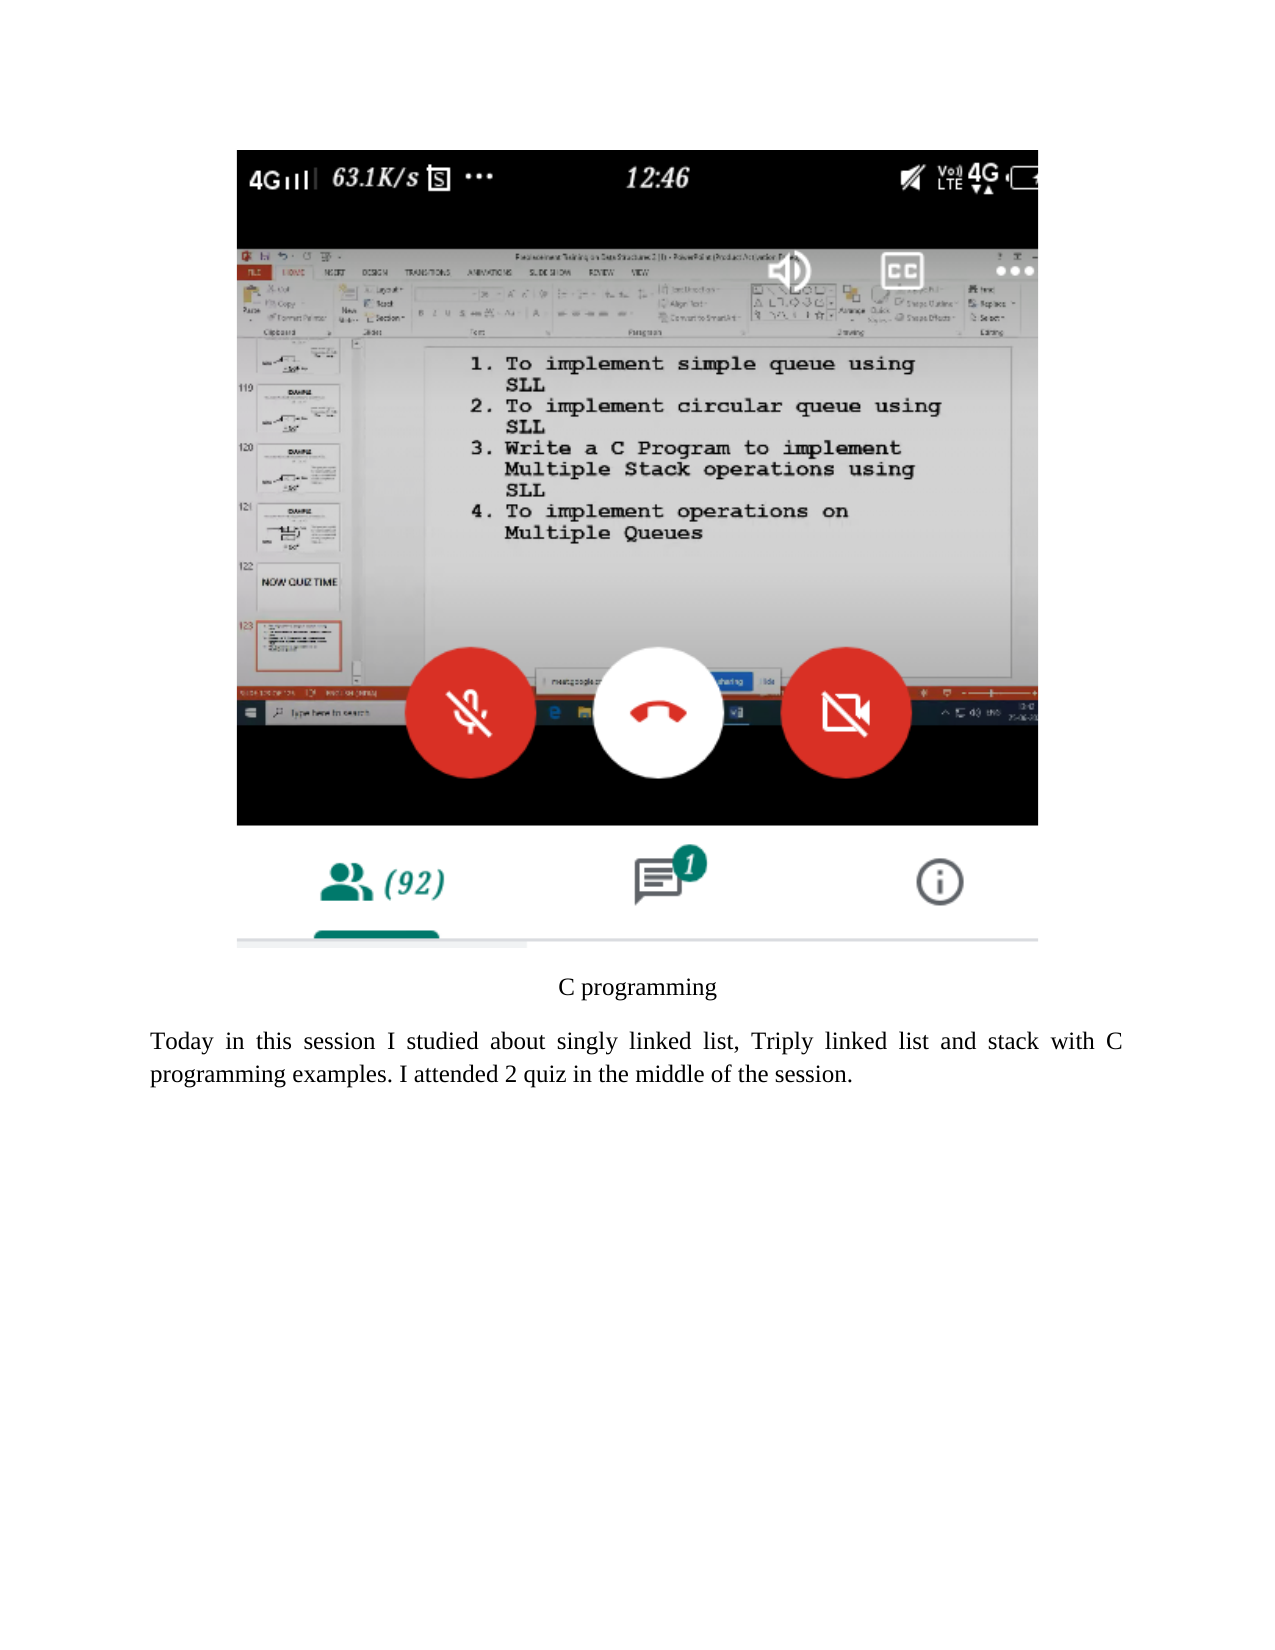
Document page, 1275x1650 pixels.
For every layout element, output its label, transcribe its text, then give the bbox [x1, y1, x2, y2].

text C programming [150, 972, 1125, 1001]
picture [236, 150, 1039, 948]
text Today in this session I studied about singly linked list, Triply linked list and stack with C programming examples. I attended 2 quiz in the middle of the session. [150, 1026, 1125, 1088]
